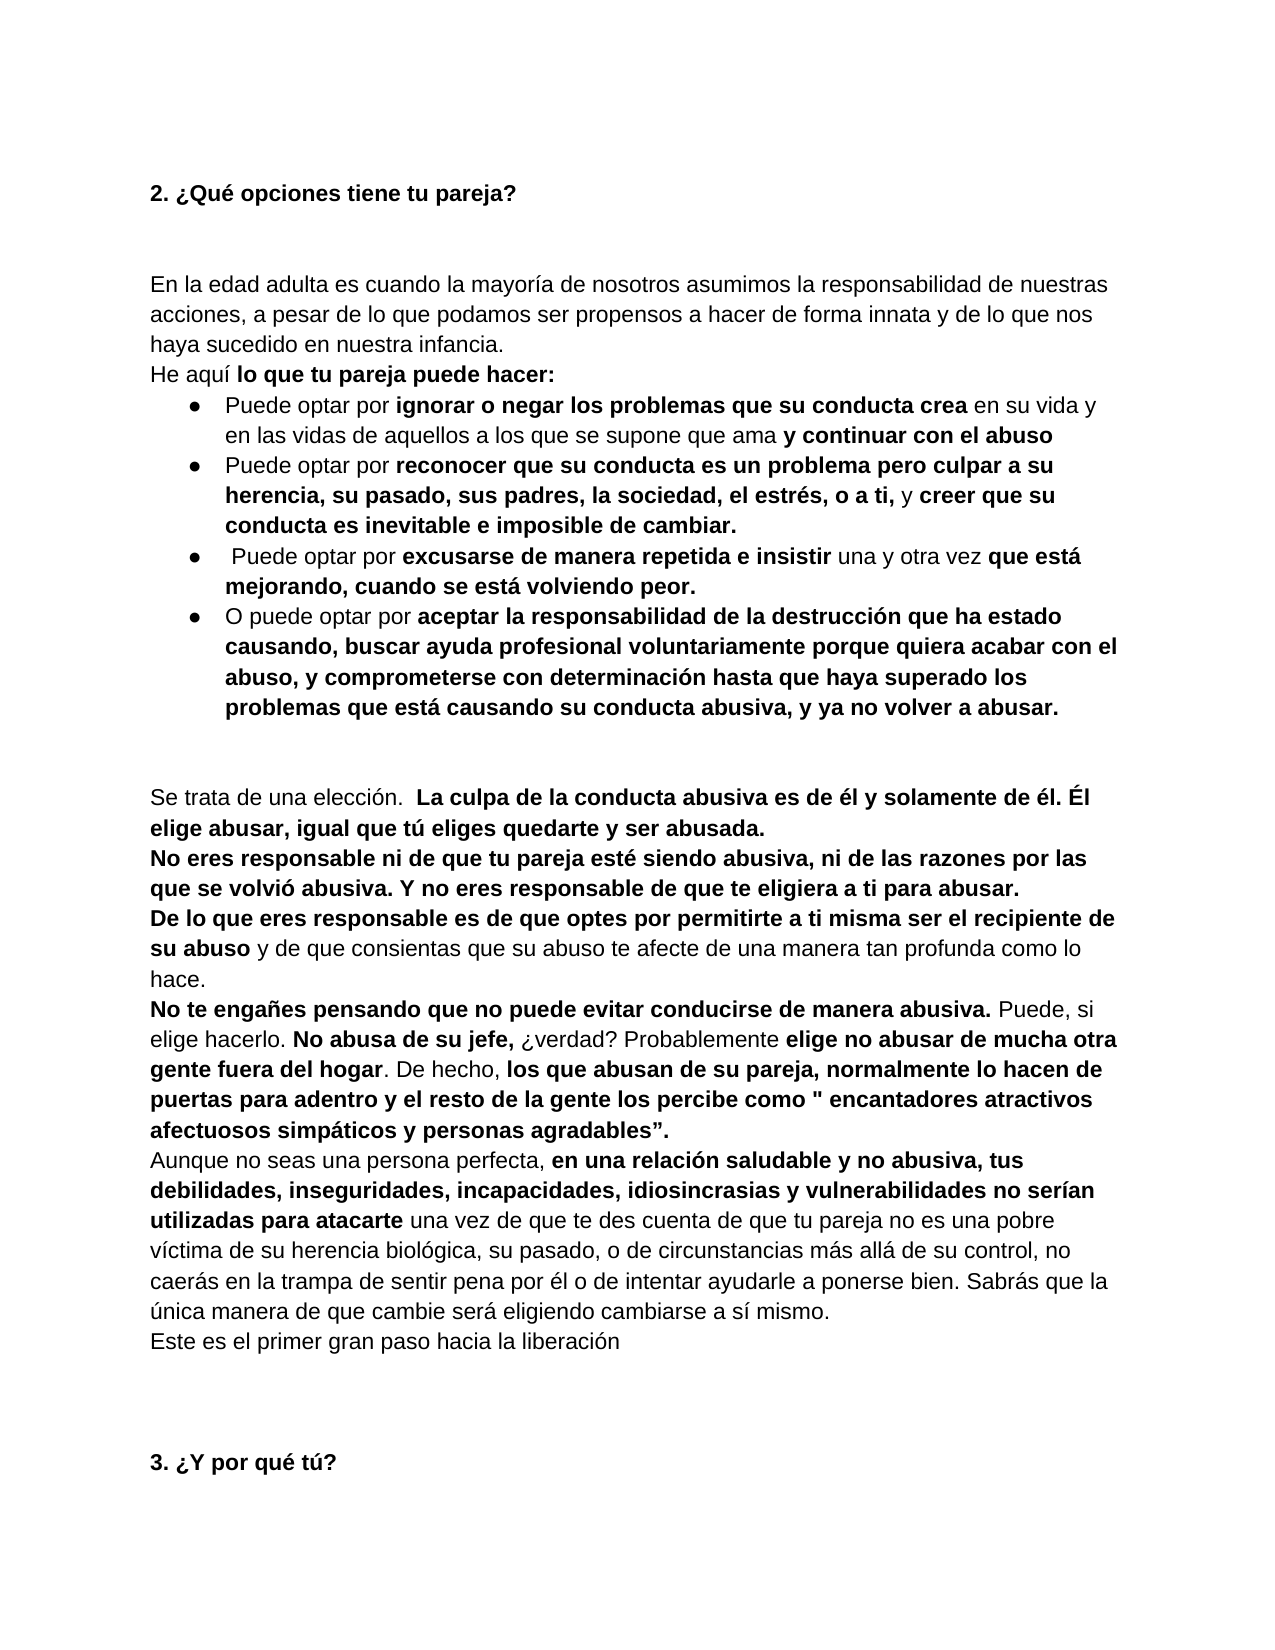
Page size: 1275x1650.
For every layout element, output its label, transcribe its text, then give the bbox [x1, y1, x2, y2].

text 2. ¿Qué opciones tiene tu pareja? [150, 180, 1125, 207]
text Aunque no seas una persona perfecta, en una relación saludable y no abusiva, tus debilidades, inseguridades, incapacidades, idiosincrasias y vulnerabilidades no serían utilizadas para atacarte una vez de que te des cuenta de que tu pareja no es una pobre víctima de su herencia biológica, su pasado, o de circunstancias más allá de su control, no caerás en la trampa de sentir pena por él o de intentar ayudarle a ponerse bien. Sabrás que la única manera de que cambie será eligiendo cambiarse a sí mismo. [150, 1147, 1125, 1324]
list Puede optar por ignorar o negar los problemas que su conducta crea en su vida y en las vidas de aquellos a los que se supone que ama y continuar con el abuso [188, 392, 1125, 448]
text De lo que eres responsable es de que optes por permitirte a ti misma ser el recipiente de su abuso y de que consientas que su abuso te afecte de una manera tan profunda como lo hace. [150, 905, 1125, 992]
text En la edad adulta es cuando la mayoría de nosotros asumimos la responsabilidad de nuestras acciones, a pesar de lo que podamos ser propensos a hacer de forma innata y de lo que nos haya sucedido en nuestra infancia. [150, 271, 1125, 358]
text Se trata de una elección. La culpa de la conducta abusiva es de él y solamente de él. Él elige abusar, igual que tú eliges quedarte y ser abusada. [150, 784, 1125, 841]
text Este es el primer gran paso hacia la liberación [150, 1328, 1125, 1354]
list O puede optar por aceptar la responsabilidad de la destrucción que ha estado causando, buscar ayuda profesional voluntariamente porque quiera acabar con el abuso, y comprometerse con determinación hasta que haya superado los problemas que está causando su conducta abusiva, y ya no volver a abusar. [188, 603, 1125, 720]
list Puede optar por reconocer que su conducta es un problema pero culpar a su herencia, su pasado, sus padres, la sociedad, el estrés, o a ti, y creer que su conducta es inevitable e imposible de cambiar. [188, 452, 1125, 539]
list Puede optar por excusarse de manera repetida e insistir una y otra vez que está mejorando, cuando se está volviendo peor. [188, 543, 1125, 599]
text No te engañes pensando que no puede evitar conducirse de manera abusiva. Puede, si elige hacerlo. No abusa de su jefe, ¿verdad? Probablemente elige no abusar de mucha otra gente fuera del hogar. De hecho, los que abusan de su pareja, normalmente lo hacen de puertas para adentro y el resto de la gente los percibe como " encantadores atractivos afectuosos simpáticos y personas agradables”. [150, 996, 1125, 1143]
text 3. ¿Y por qué tú? [150, 1449, 1125, 1475]
text No eres responsable ni de que tu pareja esté siendo abusiva, ni de las razones por las que se volvió abusiva. Y no eres responsable de que te eligiera a ti para abusar. [150, 845, 1125, 901]
text He aquí lo que tu pareja puede hacer: [150, 361, 1125, 388]
